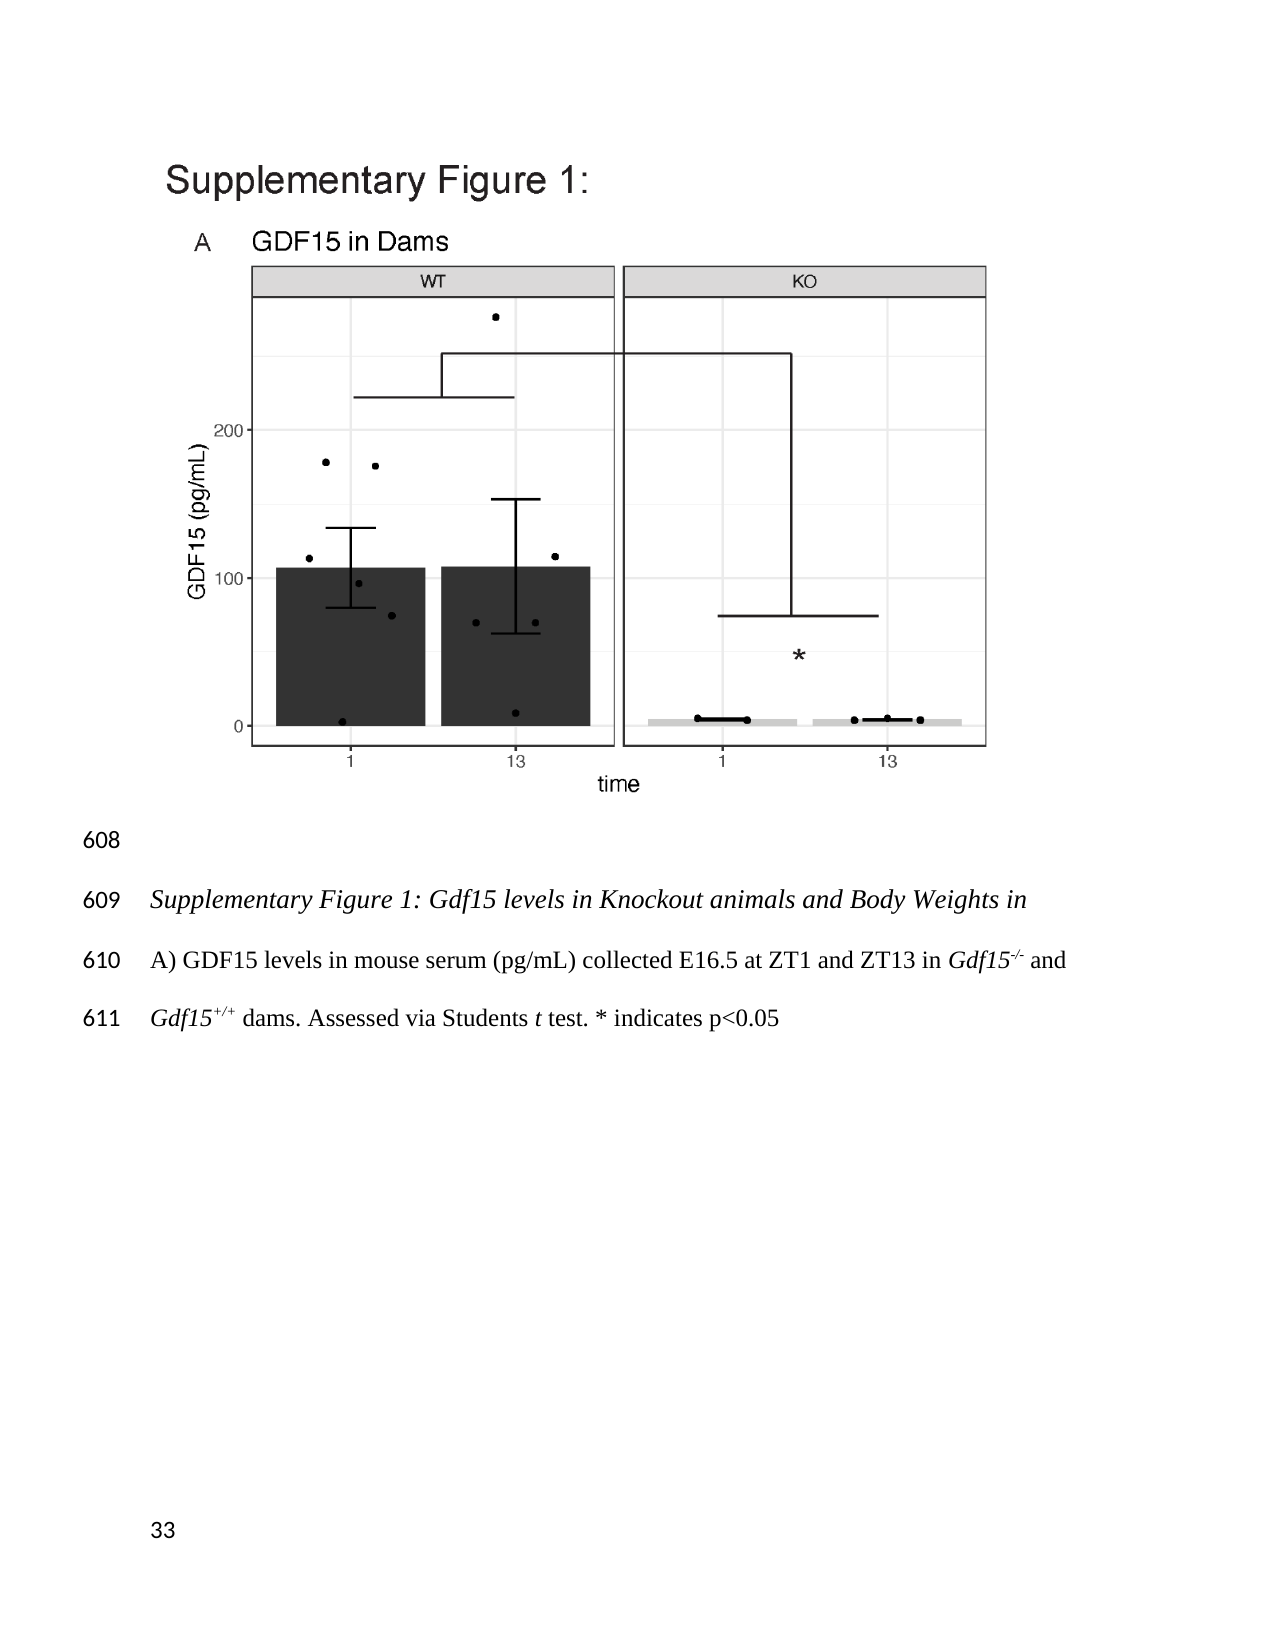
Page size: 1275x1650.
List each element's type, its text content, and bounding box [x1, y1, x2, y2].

subtitle Supplementary Figure 1: Gdf15 levels in Knockout animals and Body Weights in [150, 883, 1125, 914]
text A) GDF15 levels in mouse serum (pg/mL) collected E16.5 at ZT1 and ZT13 in Gdf15-/- and Gdf15+/+ dams. Assessed via Students t test. * indicates p<0.05 [150, 946, 1125, 1032]
picture [150, 150, 1125, 849]
